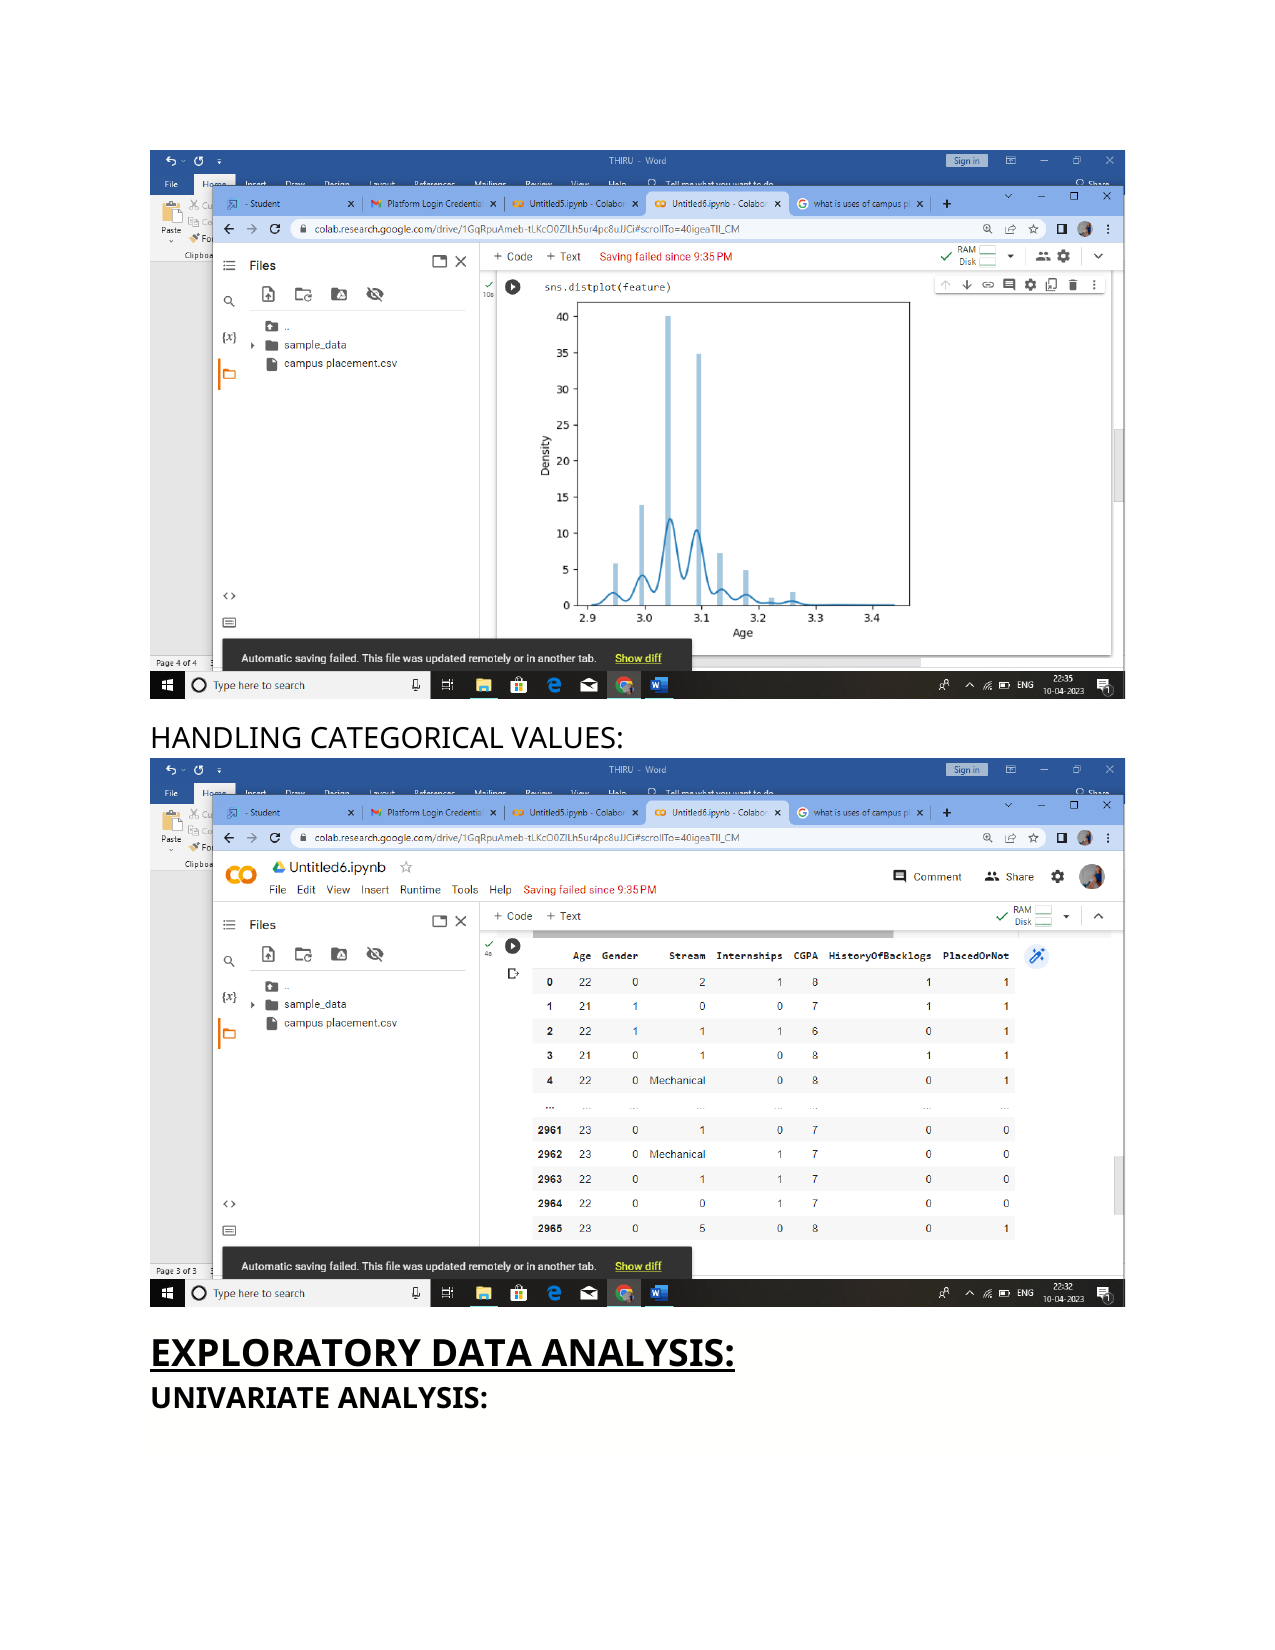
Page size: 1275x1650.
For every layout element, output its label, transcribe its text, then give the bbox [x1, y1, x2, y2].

text UNIVARIATE ANALYSIS: [150, 1377, 1125, 1417]
text HANDLING CATEGORICAL VALUES: [150, 717, 1125, 758]
picture [150, 150, 1125, 699]
picture [150, 758, 1125, 1307]
text EXPLORATORY DATA ANALYSIS: [150, 1326, 1125, 1377]
